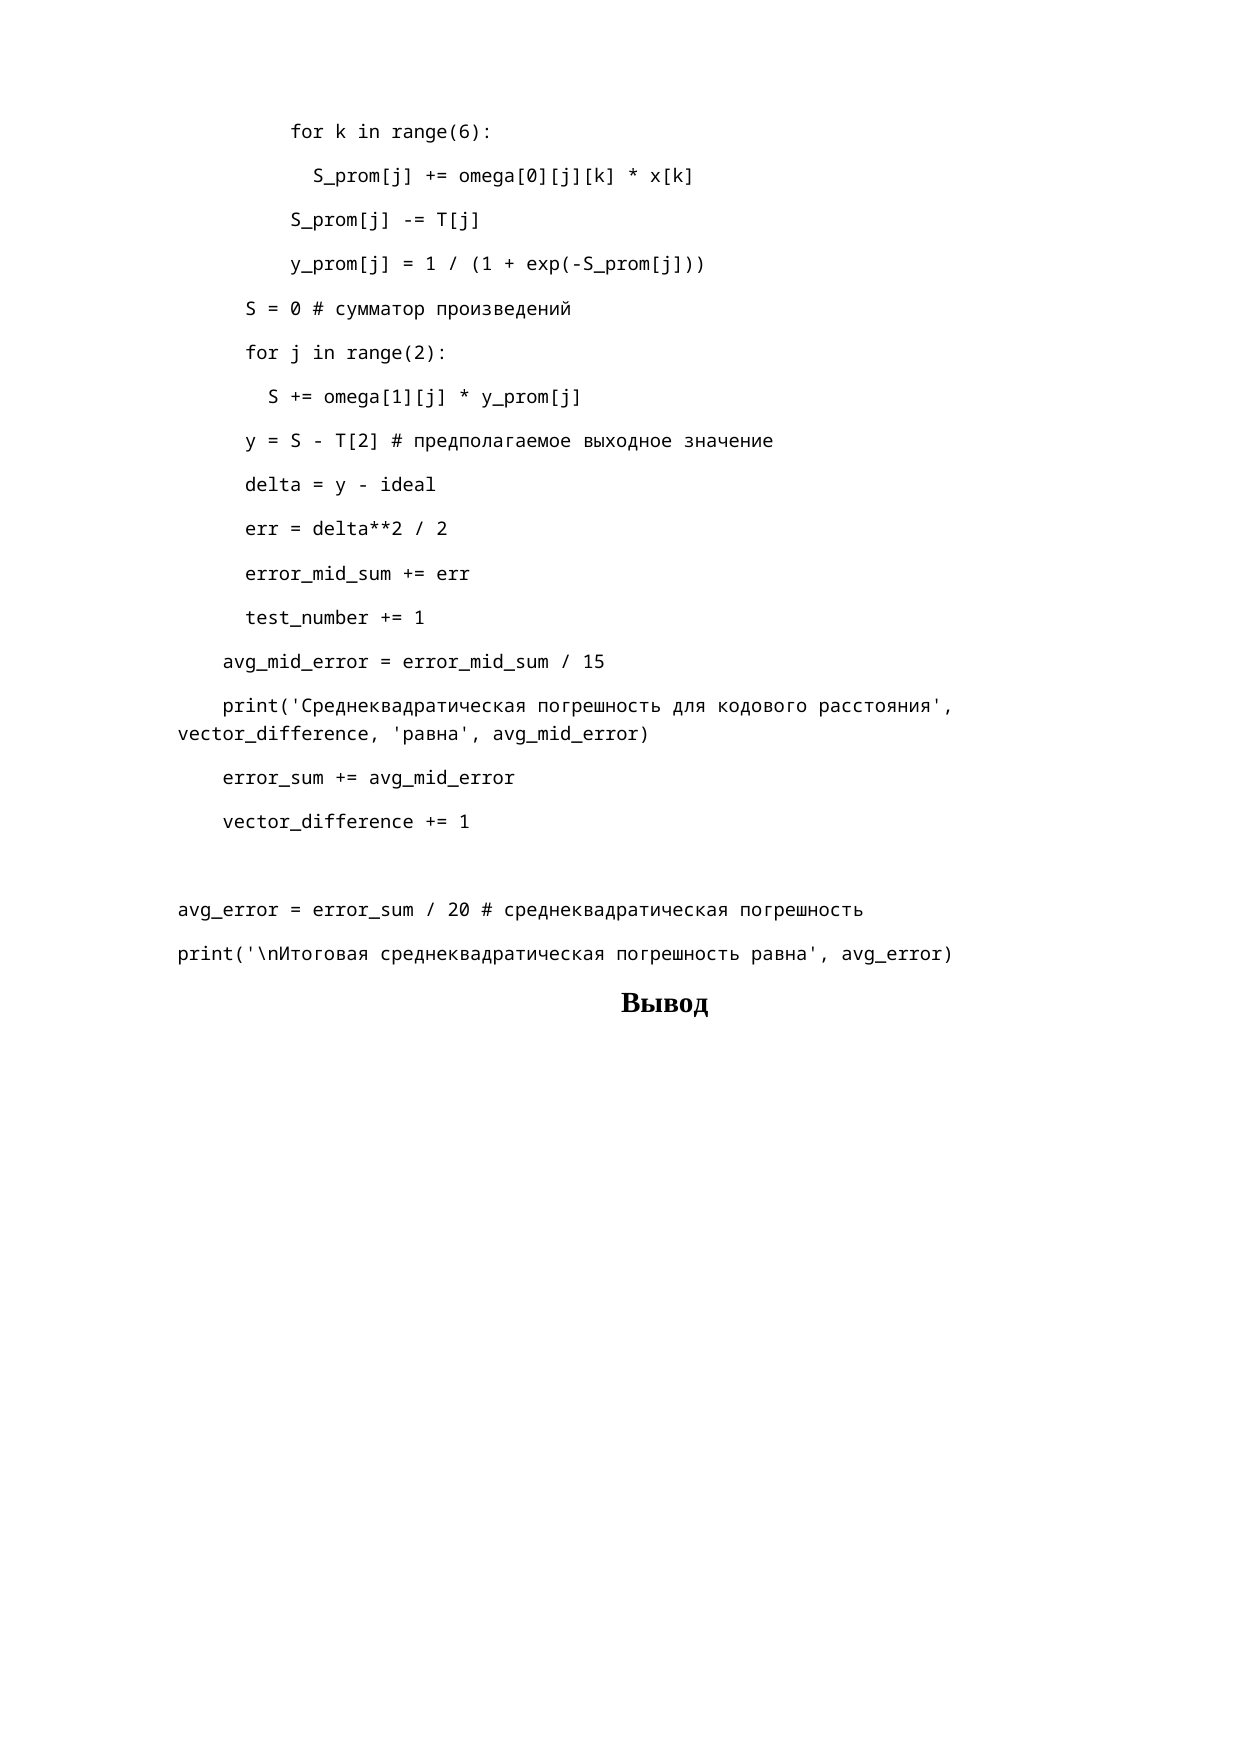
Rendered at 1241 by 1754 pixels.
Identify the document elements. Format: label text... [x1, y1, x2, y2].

text for j in range(2): [177, 339, 1152, 364]
text S_prom[j] += omega[0][j][k] * x[k] [177, 162, 1152, 188]
text error_mid_sum += err [177, 560, 1152, 585]
text err = delta**2 / 2 [177, 516, 1152, 541]
text vector_difference += 1 [177, 808, 1152, 834]
text y = S - T[2] # предполагаемое выходное значение [177, 427, 1152, 453]
text for k in range(6): [177, 118, 1152, 144]
text delta = y - ideal [177, 471, 1152, 497]
text print('\nИтоговая среднеквадратическая погрешность равна', avg_error) [177, 941, 1152, 966]
text S += omega[1][j] * y_prom[j] [177, 383, 1152, 409]
text S = 0 # сумматор произведений [177, 295, 1152, 320]
text avg_mid_error = error_mid_sum / 15 [177, 648, 1152, 674]
text test_number += 1 [177, 604, 1152, 629]
text Вывод [177, 985, 1152, 1018]
text print('Среднеквадратическая погрешность для кодового расстояния', vector_difference, 'равна', avg_mid_error) [177, 692, 1152, 745]
text avg_error = error_sum / 20 # среднеквадратическая погрешность [177, 896, 1152, 922]
text y_prom[j] = 1 / (1 + exp(-S_prom[j])) [177, 251, 1152, 276]
text S_prom[j] -= T[j] [177, 206, 1152, 232]
text error_sum += avg_mid_error [177, 764, 1152, 789]
